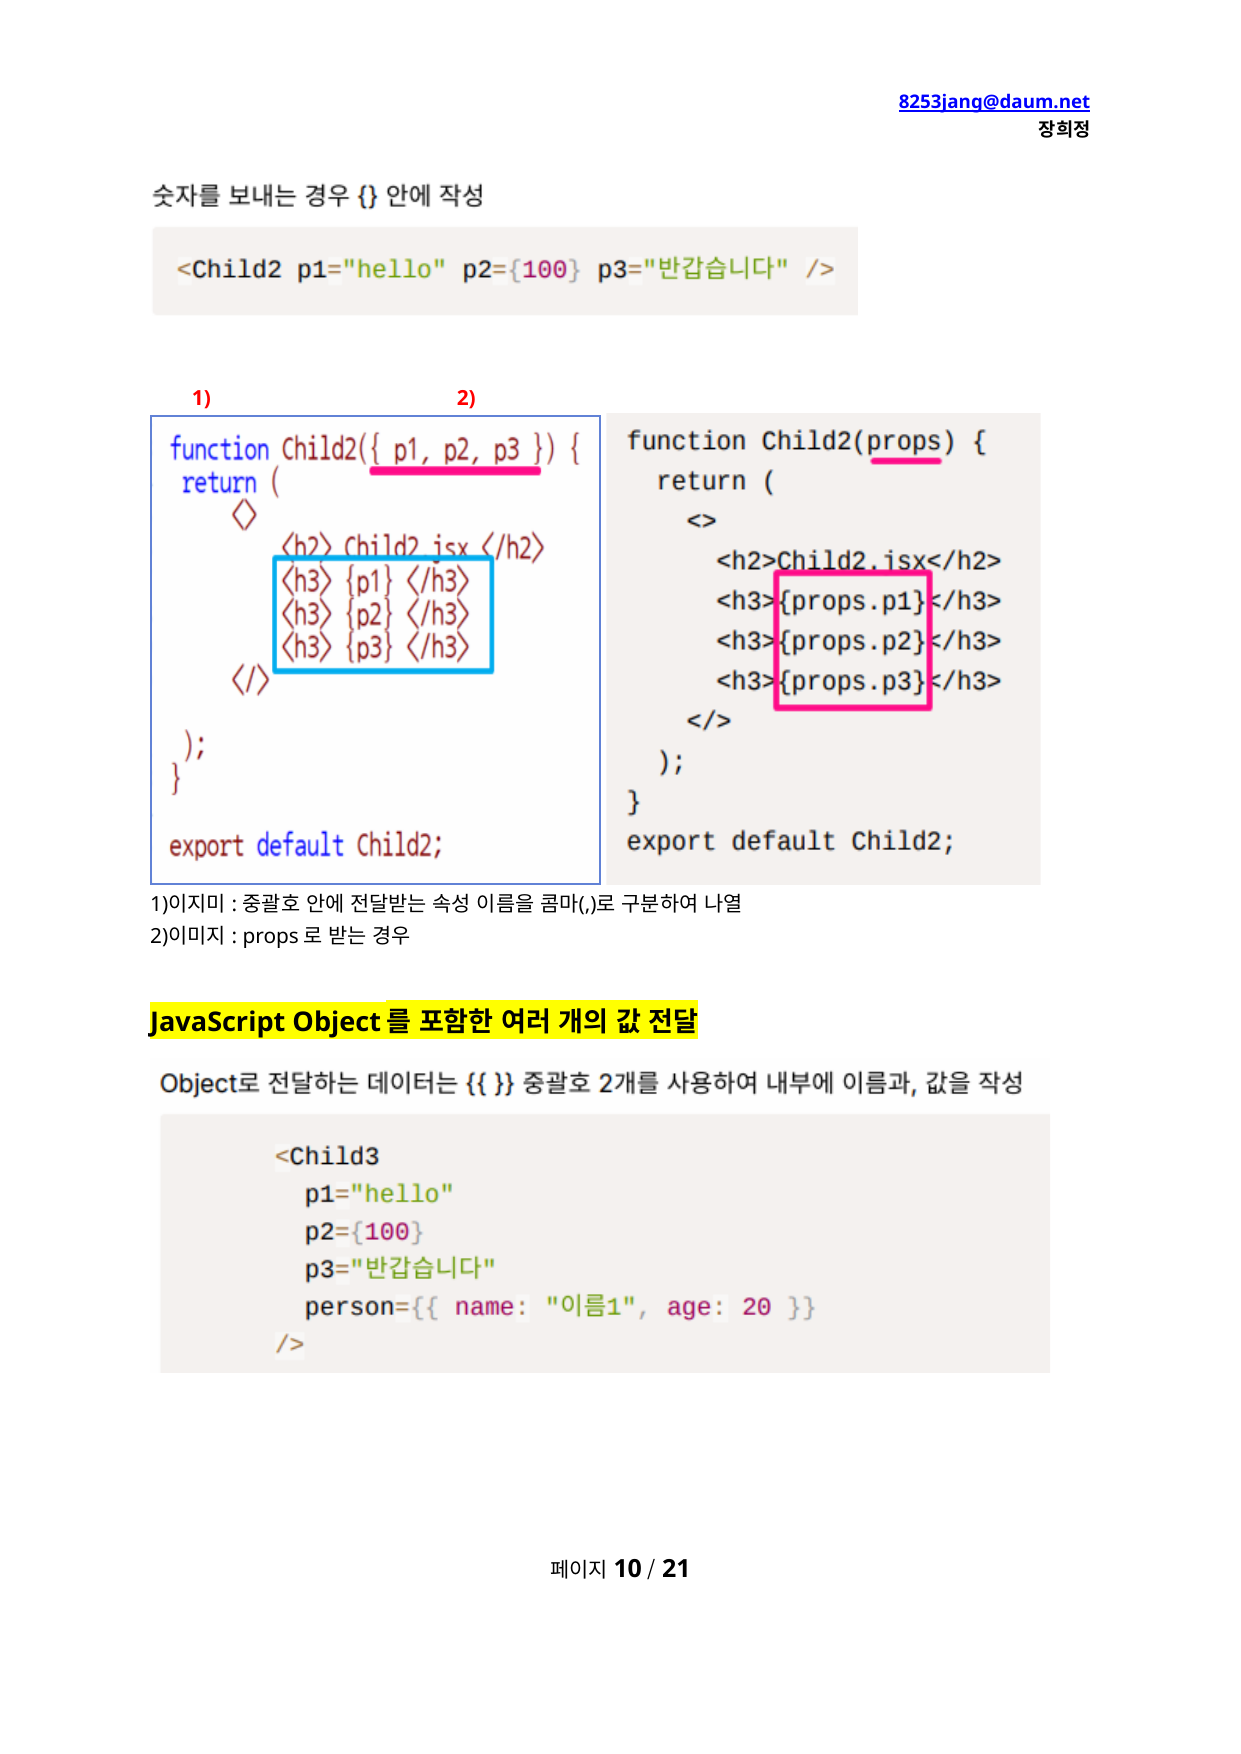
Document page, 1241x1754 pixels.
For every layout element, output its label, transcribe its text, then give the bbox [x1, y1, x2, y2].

picture [152, 417, 599, 883]
picture [150, 1058, 1050, 1373]
picture [606, 413, 1041, 885]
text 2)이미지 : props로 받는 경우 [150, 919, 1090, 950]
text 1)이지미 : 중괄호 안에 전달받는 속성 이름을 콤마(,)로 구분하여 나열 [150, 887, 1090, 917]
list 2) [192, 383, 1090, 411]
picture [150, 177, 858, 317]
text JavaScript Object를 포함한 여러 개의 값 전달 [150, 999, 1090, 1039]
